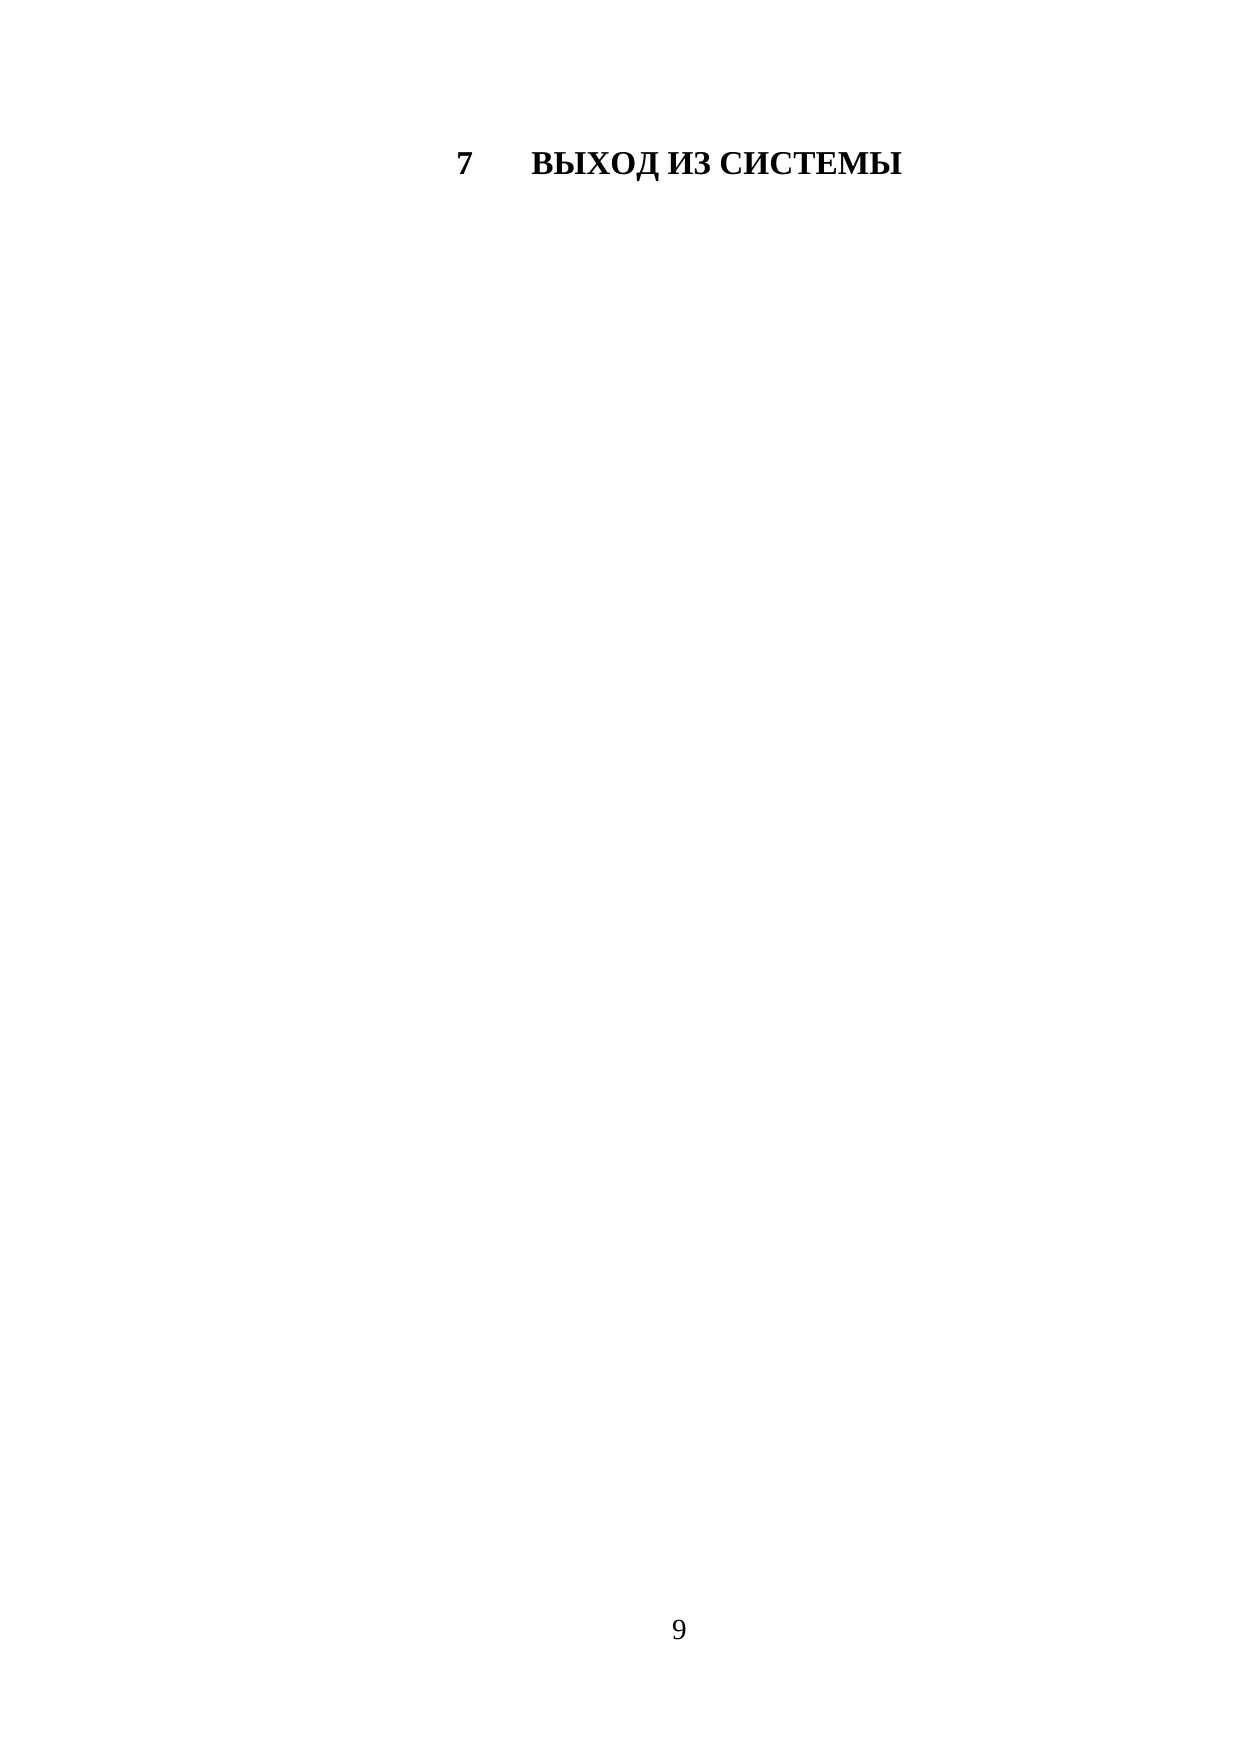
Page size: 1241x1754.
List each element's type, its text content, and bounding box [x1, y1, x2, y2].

subtitle ВЫХОД ИЗ СИСТЕМЫ [177, 143, 1181, 181]
